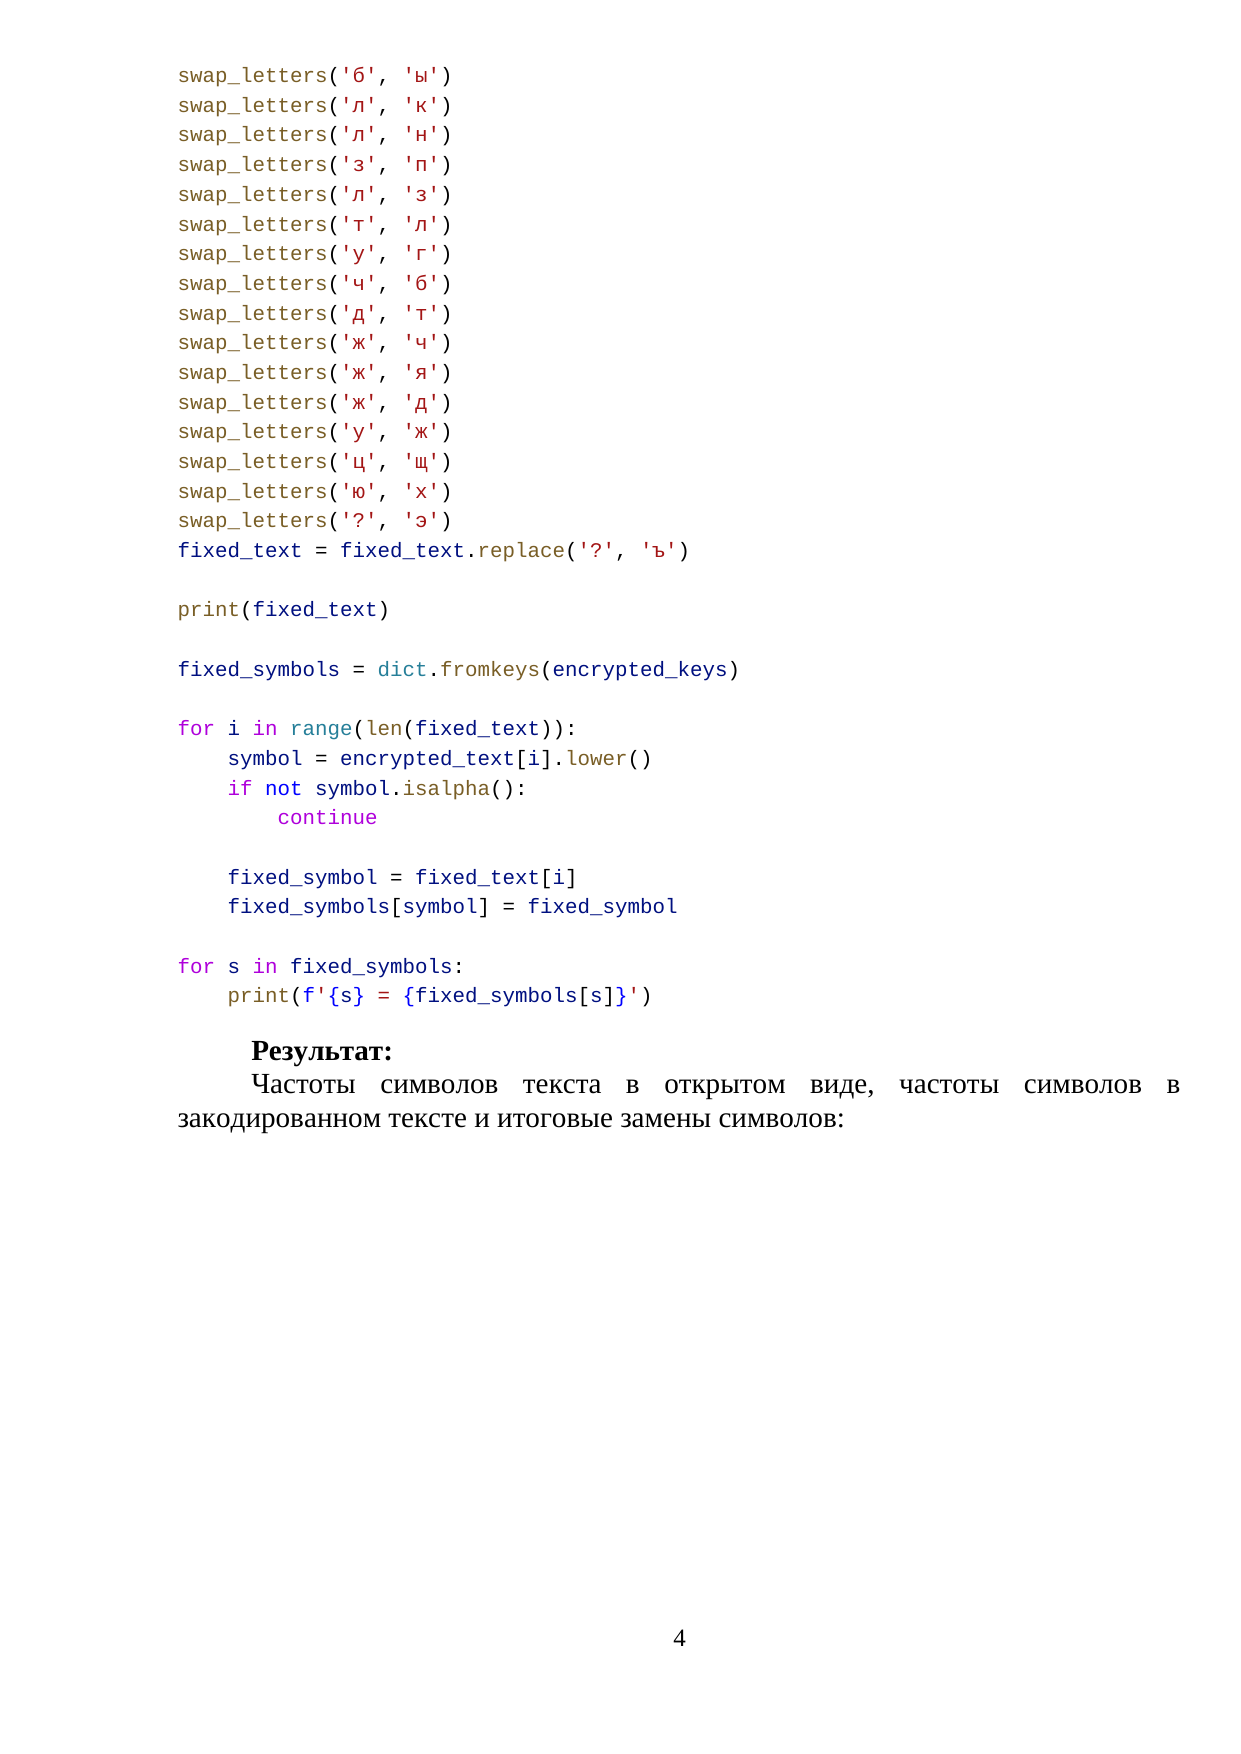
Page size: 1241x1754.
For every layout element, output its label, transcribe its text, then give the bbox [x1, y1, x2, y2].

text swap_letters('л', 'н') [177, 118, 1181, 148]
text for i in range(len(fixed_text)): [177, 712, 1181, 742]
text fixed_symbols[symbol] = fixed_symbol [177, 890, 1181, 920]
text swap_letters('ч', 'б') [177, 267, 1181, 297]
text swap_letters('л', 'к') [177, 89, 1181, 118]
text swap_letters('л', 'з') [177, 178, 1181, 207]
text swap_letters('ц', 'щ') [177, 445, 1181, 475]
text swap_letters('у', 'г') [177, 237, 1181, 267]
text print(f'{s} = {fixed_symbols[s]}') [177, 979, 1181, 1009]
text swap_letters('ж', 'я') [177, 356, 1181, 386]
text swap_letters('?', 'э') [177, 504, 1181, 534]
text swap_letters('б', 'ы') [177, 59, 1181, 89]
text Частоты символов текста в открытом виде, частоты символов в закодированном тексте и итоговые замены символов: [177, 1066, 1181, 1133]
text swap_letters('ж', 'д') [177, 386, 1181, 415]
text swap_letters('т', 'л') [177, 207, 1181, 237]
text swap_letters('у', 'ж') [177, 415, 1181, 445]
text swap_letters('з', 'п') [177, 148, 1181, 178]
text fixed_text = fixed_text.replace('?', 'ъ') [177, 534, 1181, 564]
text swap_letters('д', 'т') [177, 297, 1181, 326]
text continue [177, 801, 1181, 831]
text print(fixed_text) [177, 593, 1181, 623]
text fixed_symbols = dict.fromkeys(encrypted_keys) [177, 653, 1181, 682]
text fixed_symbol = fixed_text[i] [177, 861, 1181, 890]
text swap_letters('ж', 'ч') [177, 326, 1181, 356]
text Результат: [177, 1033, 1181, 1066]
text for s in fixed_symbols: [177, 950, 1181, 979]
text swap_letters('ю', 'х') [177, 475, 1181, 504]
text if not symbol.isalpha(): [177, 772, 1181, 801]
text symbol = encrypted_text[i].lower() [177, 742, 1181, 772]
